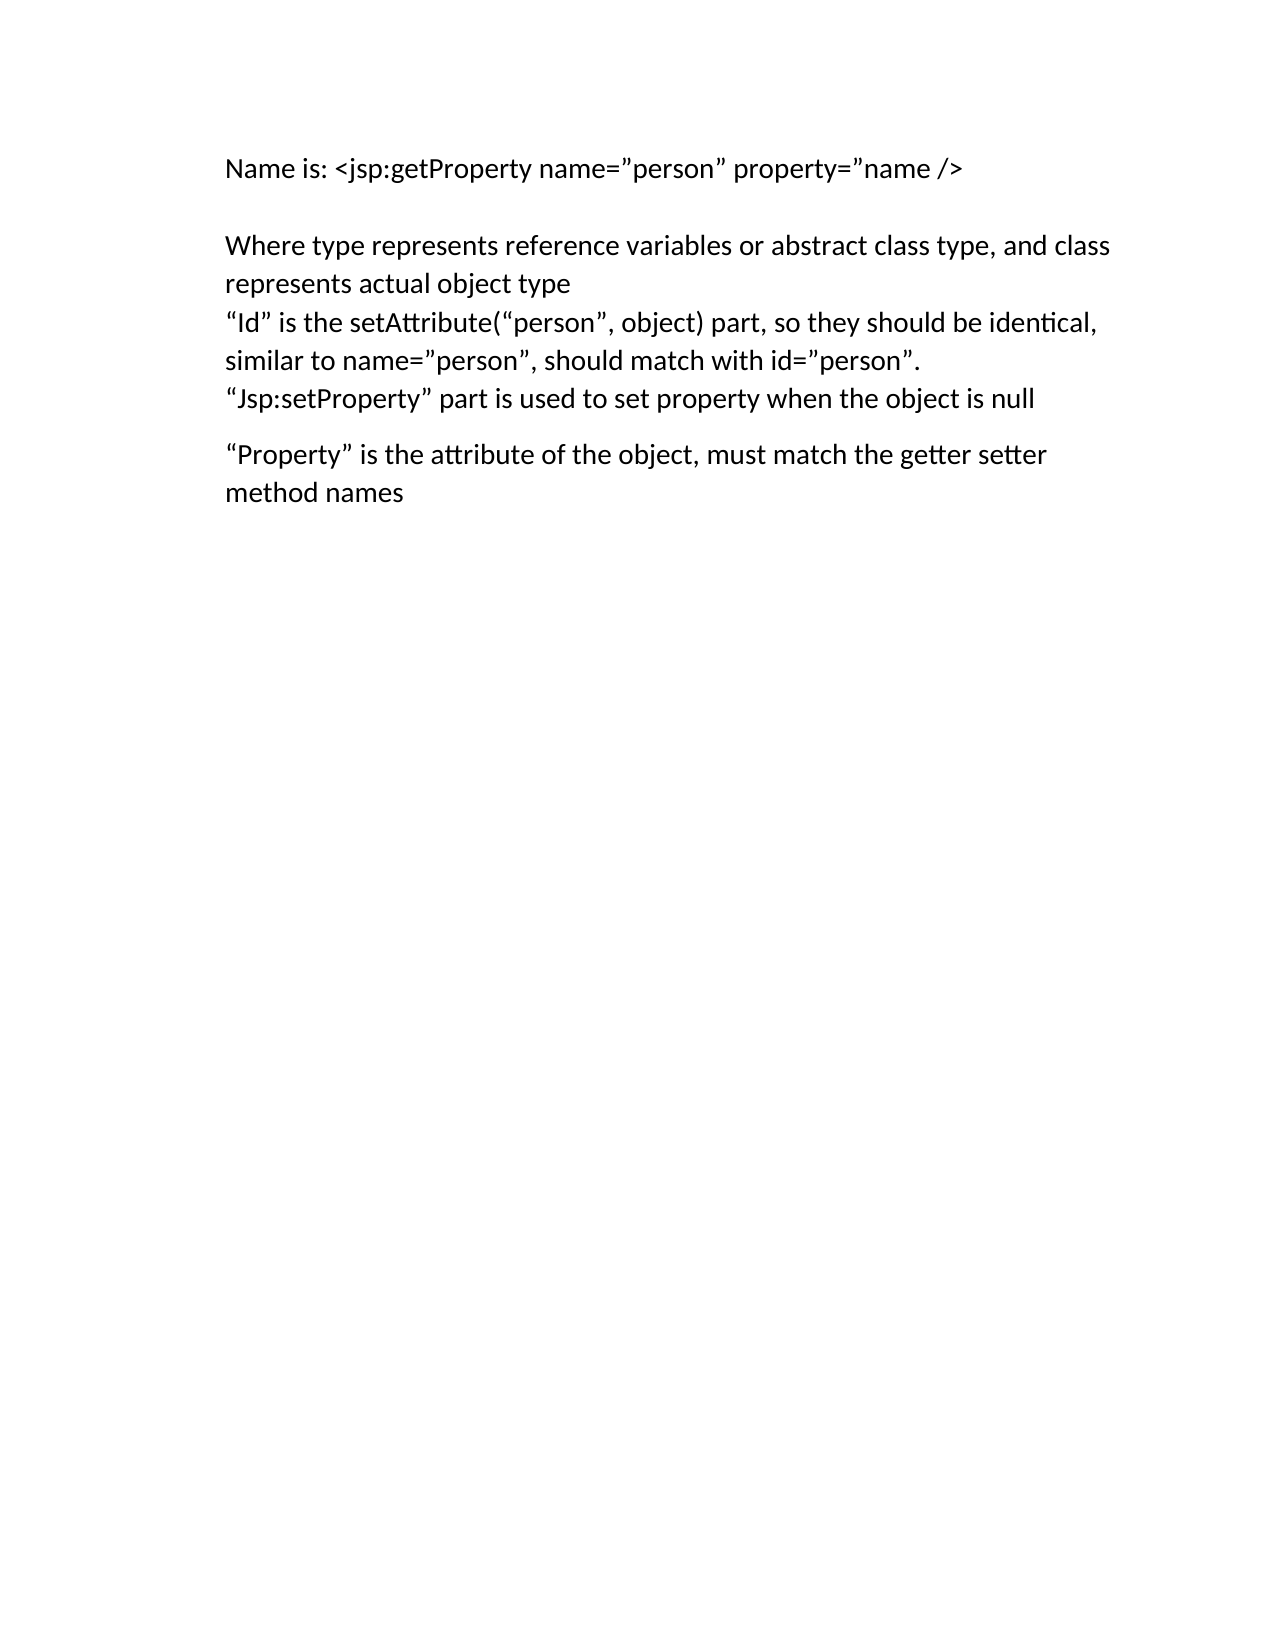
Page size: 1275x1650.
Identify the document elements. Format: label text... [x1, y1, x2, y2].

list “Id” is the setAttribute(“person”, object) part, so they should be identical, similar to name=”person”, should match with id=”person”. [225, 304, 1125, 378]
text “Property” is the attribute of the object, must match the getter setter method names [225, 436, 1125, 510]
list Name is: <jsp:getProperty name=”person” property=”name /> [225, 150, 1125, 186]
list Where type represents reference variables or abstract class type, and class represents actual object type [225, 227, 1125, 301]
list “Jsp:setProperty” part is used to set property when the object is null [225, 381, 1125, 416]
